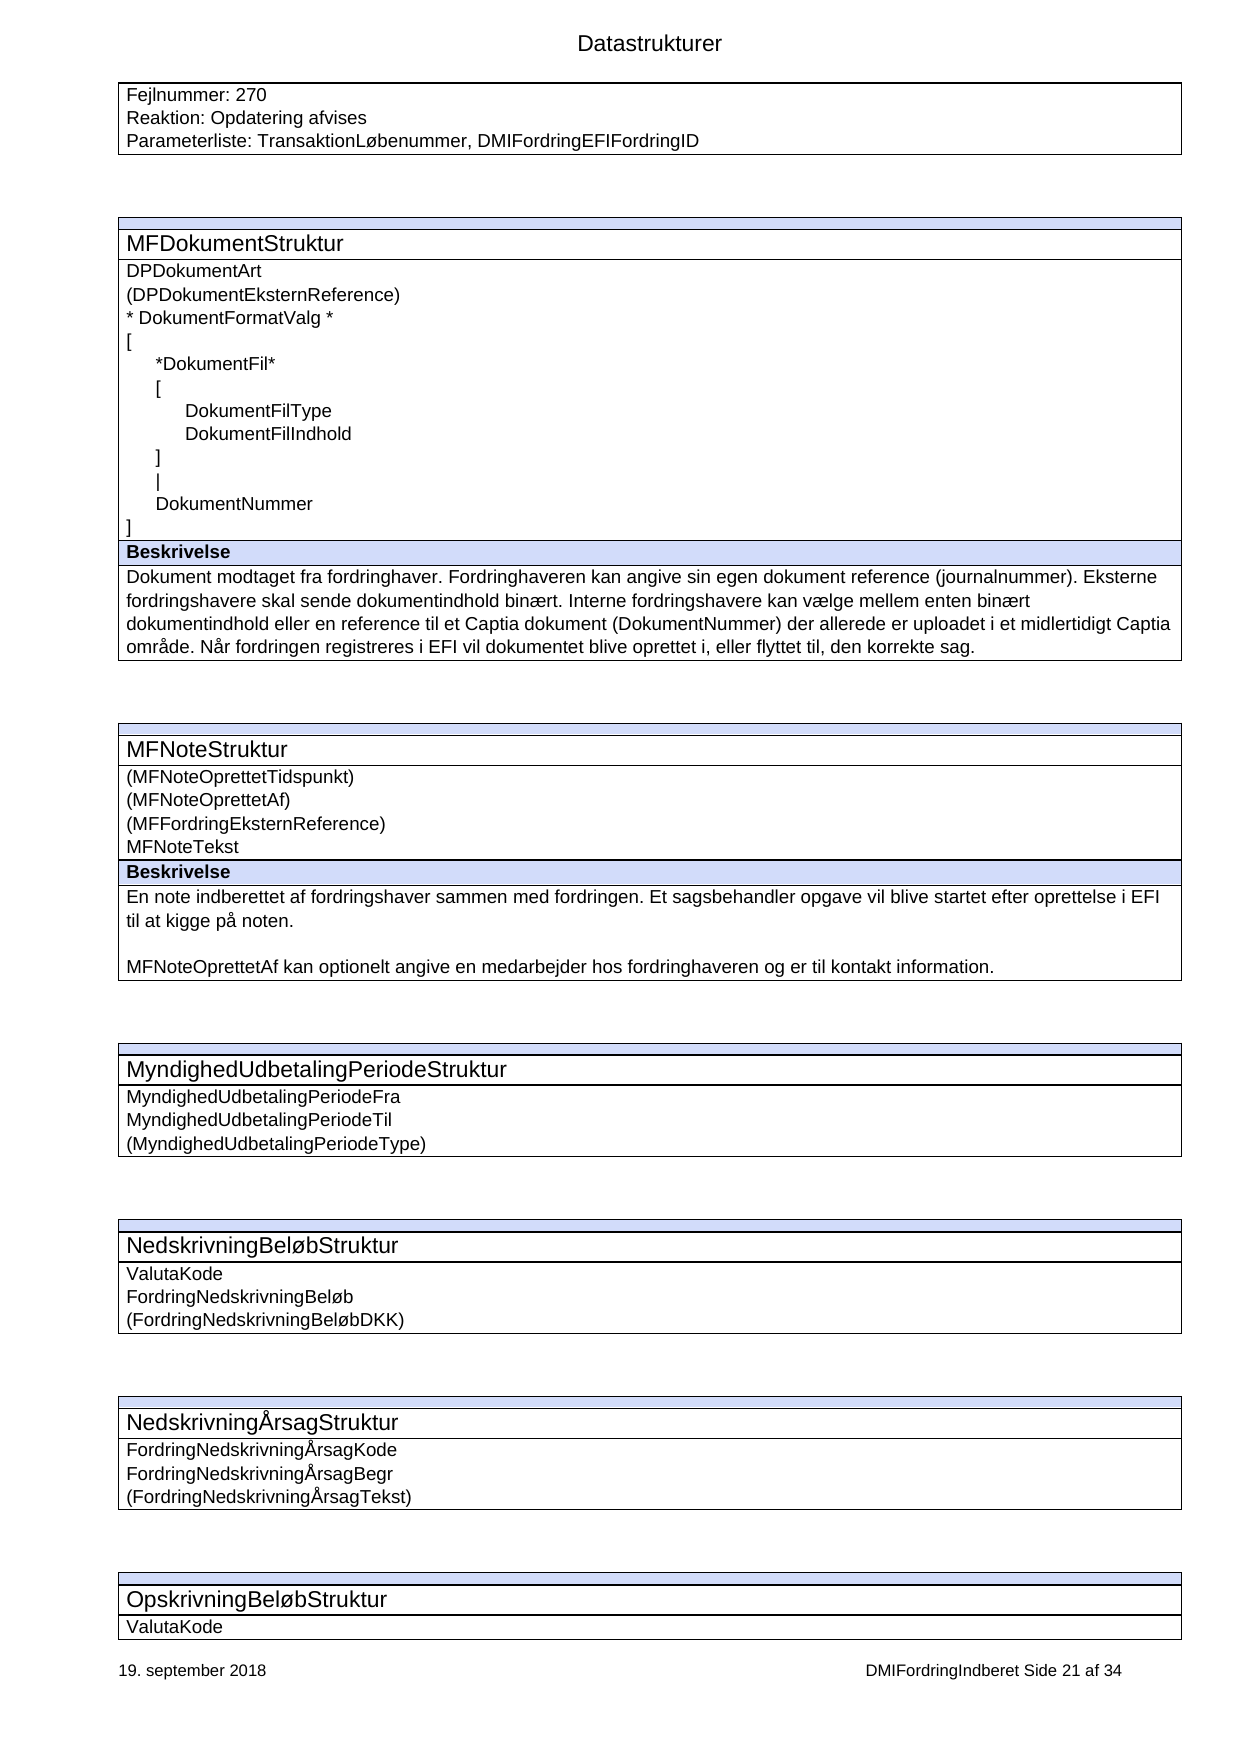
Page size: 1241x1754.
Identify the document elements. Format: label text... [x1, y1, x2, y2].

table_cell MyndighedUdbetalingPeriodeFra MyndighedUdbetalingPeriodeTil (MyndighedUdbetalingPeriodeType) [119, 1086, 1181, 1156]
table_cell Dokument modtaget fra fordringhaver. Fordringhaveren kan angive sin egen dokument reference (journalnummer). Eksterne fordringshavere skal sende dokumentindhold binært. Interne fordringshavere kan vælge mellem enten binært dokumentindhold eller en reference til et Captia dokument (DokumentNummer) der allerede er uploadet i et midlertidigt Captia område. Når fordringen registreres i EFI vil dokumentet blive oprettet i, eller flyttet til, den korrekte sag. [119, 566, 1181, 659]
table_header [119, 1397, 1181, 1407]
table_cell Beskrivelse [119, 541, 1181, 565]
table_cell FordringNedskrivningÅrsagKode FordringNedskrivningÅrsagBegr (FordringNedskrivningÅrsagTekst) [119, 1439, 1181, 1509]
table_cell NedskrivningBeløbStruktur [119, 1233, 1181, 1261]
table_cell NedskrivningÅrsagStruktur [119, 1409, 1181, 1437]
table_cell DPDokumentArt (DPDokumentEksternReference) * DokumentFormatValg * [ *DokumentFil* [ DokumentFilType DokumentFilIndhold ] | DokumentNummer ] [119, 260, 1181, 539]
table_header [119, 218, 1181, 229]
table_header [119, 1220, 1181, 1231]
table_cell MFDokumentStruktur [119, 230, 1181, 259]
table_header [119, 1044, 1181, 1054]
table_cell En note indberettet af fordringshaver sammen med fordringen. Et sagsbehandler opgave vil blive startet efter oprettelse i EFI til at kigge på noten. MFNoteOprettetAf kan optionelt angive en medarbejder hos fordringhaveren og er til kontakt information. [119, 886, 1181, 979]
table_cell MyndighedUdbetalingPeriodeStruktur [119, 1056, 1181, 1084]
table_cell (MFNoteOprettetTidspunkt) (MFNoteOprettetAf) (MFFordringEksternReference) MFNoteTekst [119, 766, 1181, 859]
table_header [119, 1573, 1181, 1584]
table_cell MFNoteStruktur [119, 736, 1181, 764]
table_cell ValutaKode FordringNedskrivningBeløb (FordringNedskrivningBeløbDKK) [119, 1263, 1181, 1333]
table_header [119, 724, 1181, 734]
table_cell OpskrivningBeløbStruktur [119, 1586, 1181, 1614]
table_cell Beskrivelse [119, 861, 1181, 884]
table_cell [119, 1616, 1181, 1639]
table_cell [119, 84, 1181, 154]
